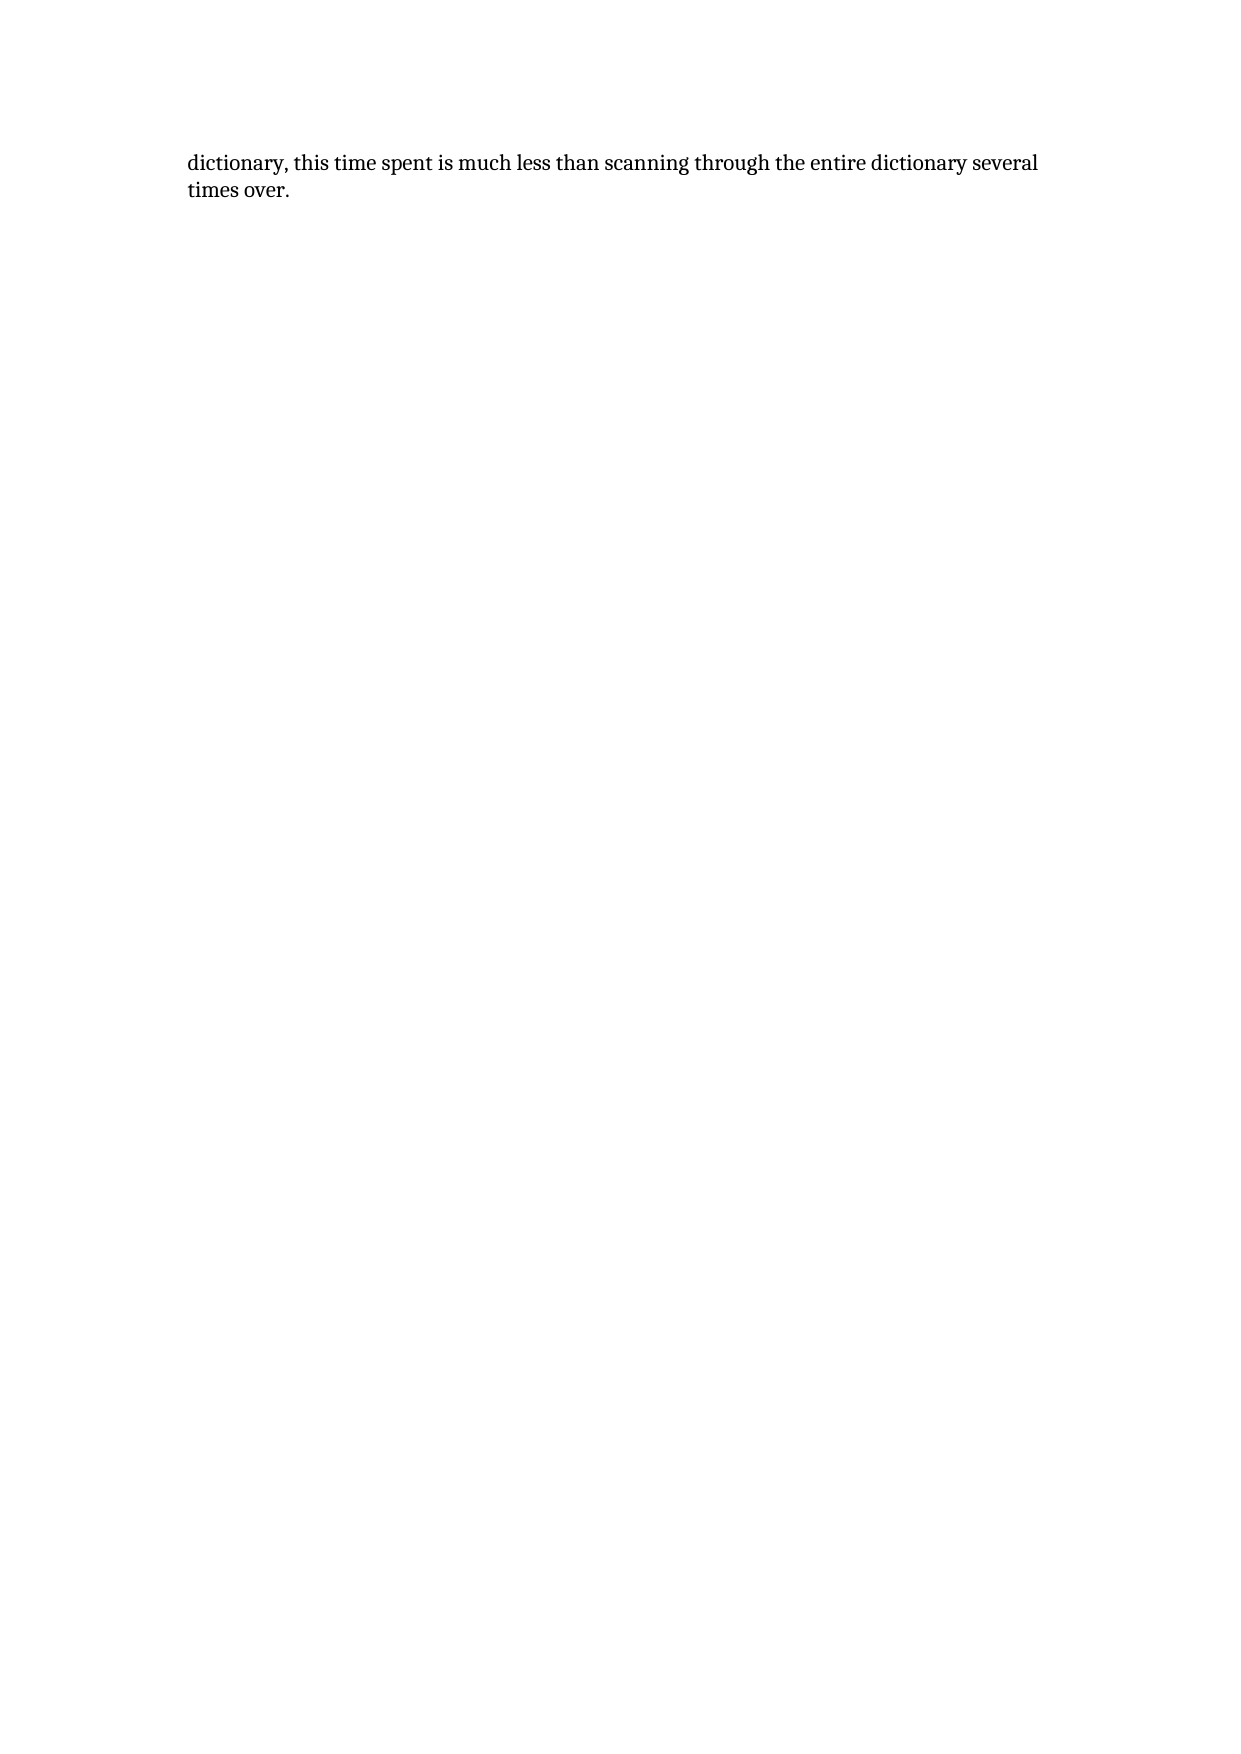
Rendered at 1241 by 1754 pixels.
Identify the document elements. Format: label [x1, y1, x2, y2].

text [187, 150, 1053, 203]
